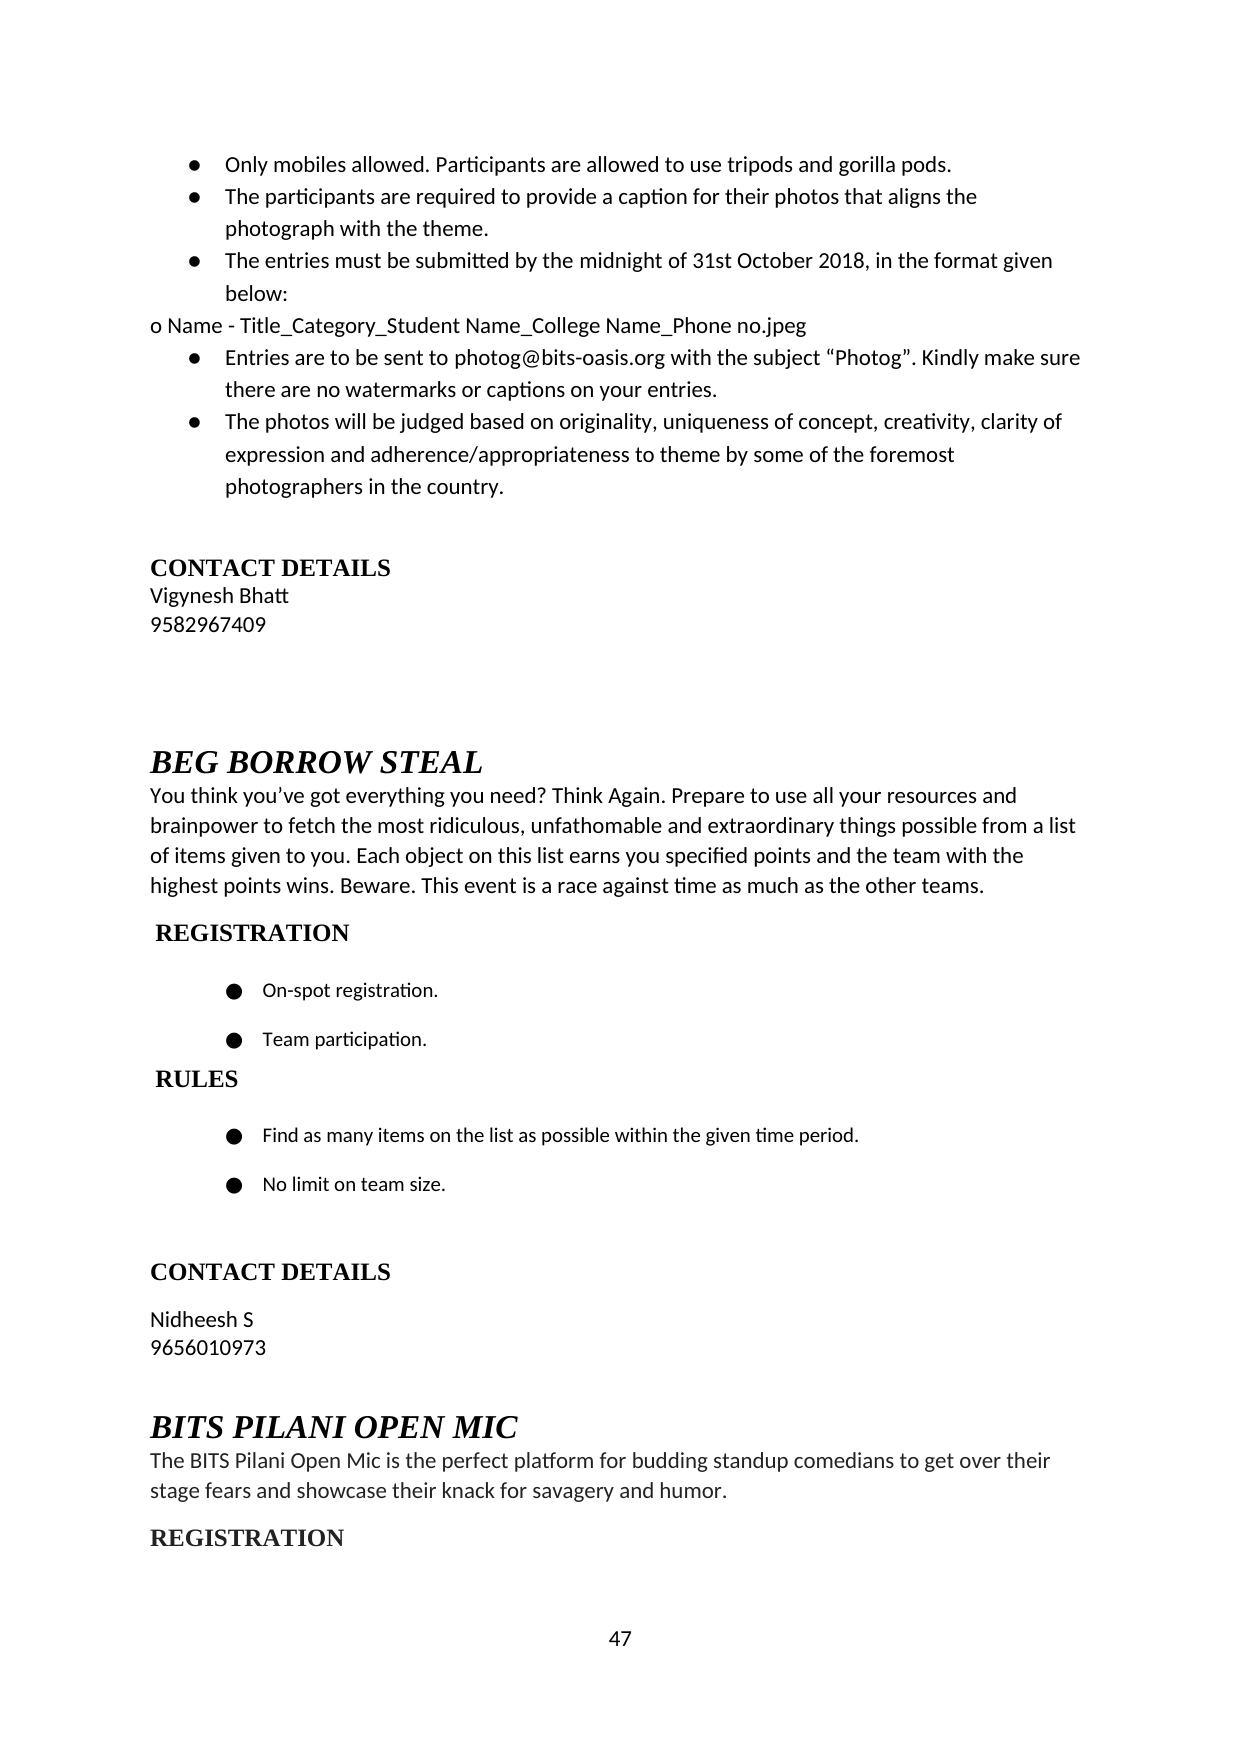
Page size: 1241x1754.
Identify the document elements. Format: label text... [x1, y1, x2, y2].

text You think you’ve got everything you need? Think Again. Prepare to use all your resources and brainpower to fetch the most ridiculous, unfathomable and extraordinary things possible from a list of items given to you. Each object on this list earns you specified points and the team with the highest points wins. Beware. This event is a race against time as much as the other teams. [150, 781, 1090, 899]
list The entries must be submitted by the midnight of 31st October 2018, in the format given below: [187, 247, 1090, 307]
text REGISTRATION [150, 1523, 1090, 1552]
text REGISTRATION [150, 918, 1090, 947]
text The BITS Pilani Open Mic is the perfect platform for budding standup comedians to get over their stage fears and showcase their knack for savagery and humor. [150, 1446, 1090, 1504]
text Vigynesh Bhatt [150, 582, 1090, 610]
list Team participation. [225, 1015, 1090, 1058]
text CONTACT DETAILS [150, 553, 1090, 582]
text RULES [150, 1064, 1090, 1093]
list The photos will be judged based on originality, uniqueness of concept, creativity, clarity of expression and adherence/appropriateness to theme by some of the foremost photographers in the country. [187, 407, 1090, 500]
list The participants are required to provide a caption for their photos that aligns the photograph with the theme. [187, 182, 1090, 242]
list Entries are to be sent to photog@bits-oasis.org with the subject “Photog”. Kindly make sure there are no watermarks or captions on your entries. [187, 343, 1090, 403]
list On-spot registration. [225, 966, 1090, 1009]
list No limit on team size. [225, 1161, 1090, 1204]
text 9656010973 [150, 1333, 1090, 1361]
subtitle BEG BORROW STEAL [150, 743, 1090, 781]
text 9582967409 [150, 610, 1090, 638]
text Nidheesh S [150, 1305, 1090, 1333]
text CONTACT DETAILS [150, 1257, 1090, 1286]
subtitle BITS PILANI OPEN MIC [150, 1408, 1090, 1446]
text o Name - Title_Category_Student Name_College Name_Phone no.jpeg [150, 311, 1090, 339]
list Only mobiles allowed. Participants are allowed to use tripods and gorilla pods. [187, 150, 1090, 178]
list Find as many items on the list as possible within the given time period. [225, 1112, 1090, 1155]
